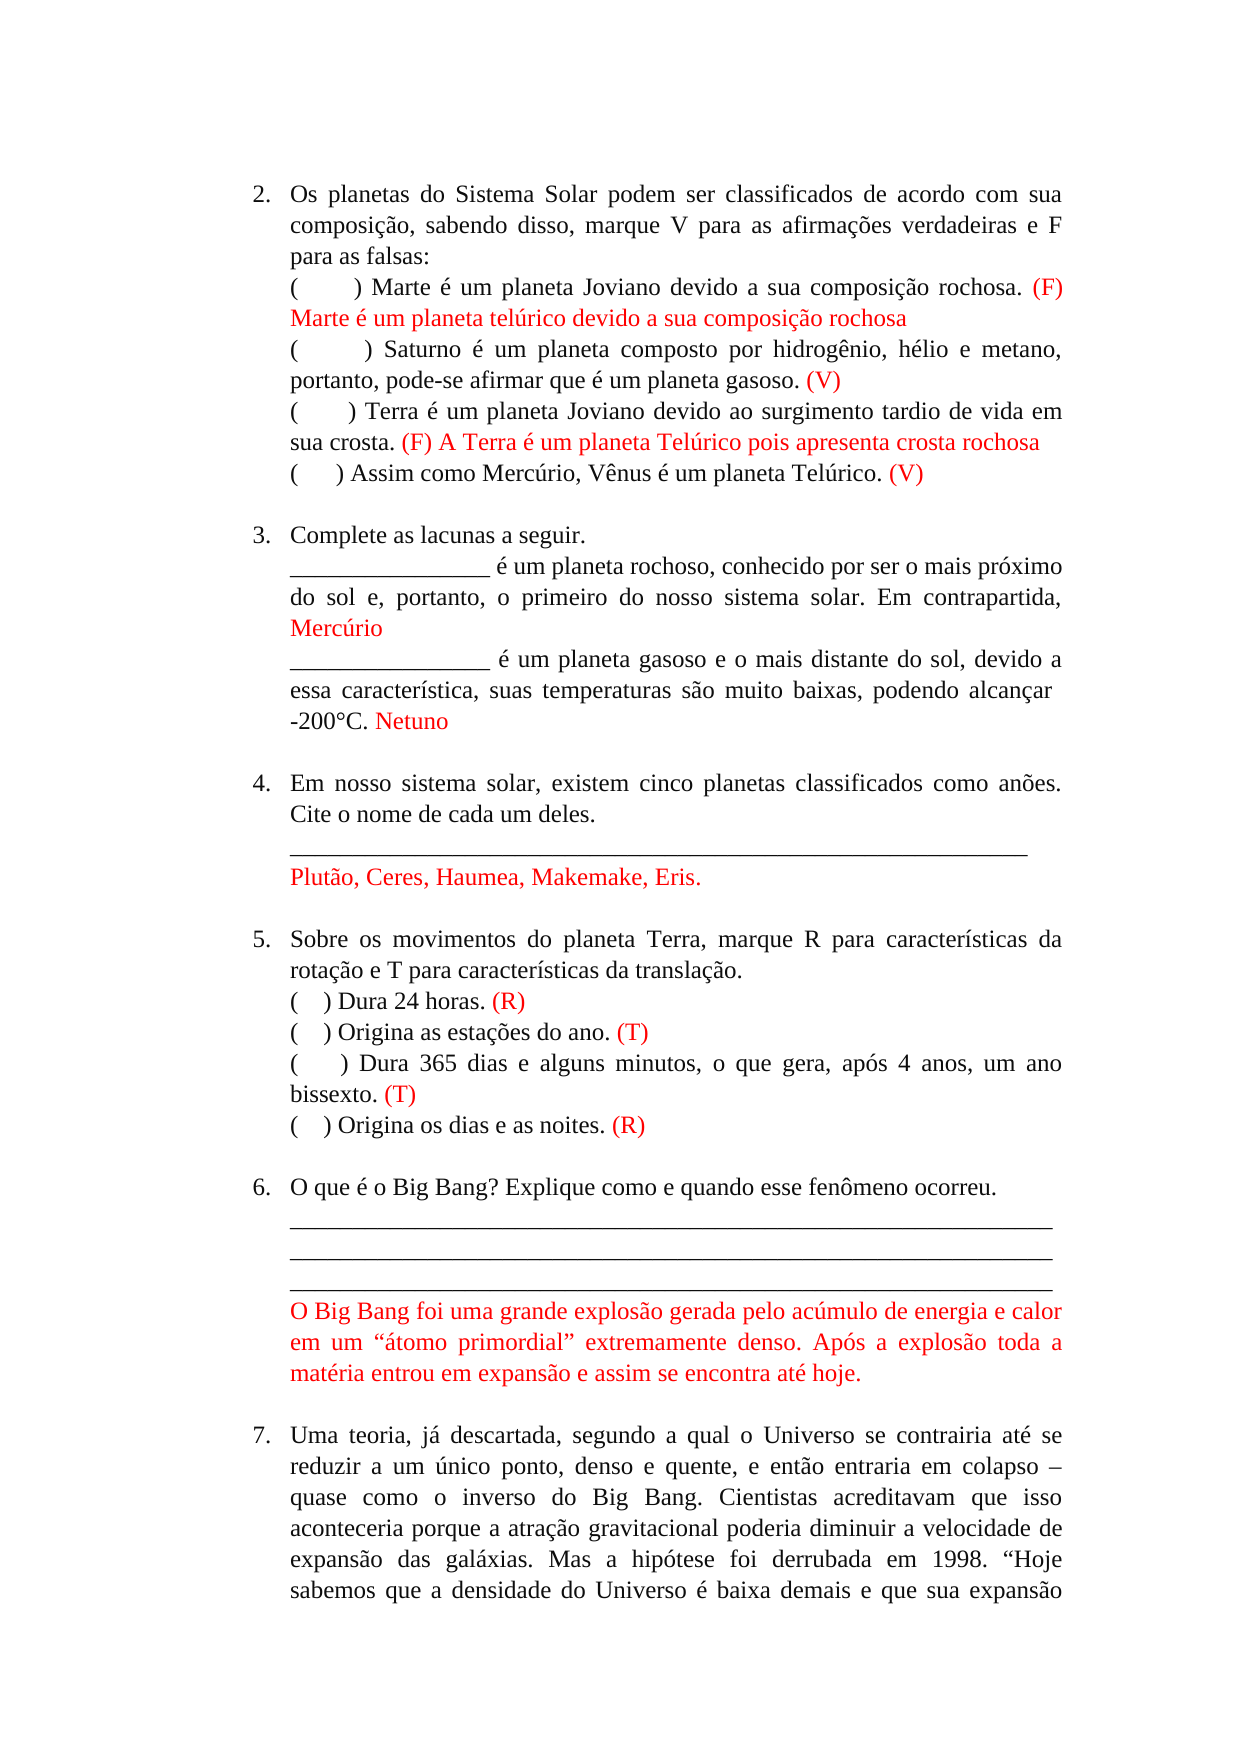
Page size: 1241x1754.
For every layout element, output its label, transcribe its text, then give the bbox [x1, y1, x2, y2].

list ( ) Assim como Mercúrio, Vênus é um planeta Telúrico. (V) [290, 458, 1063, 487]
list Complete as lacunas a seguir. [252, 520, 1063, 549]
list ( ) Dura 24 horas. (R) [290, 986, 1063, 1014]
list _______________________________________________________________________________________________________________________________________________________________________________________ [290, 1203, 1063, 1294]
list ( ) Origina os dias e as noites. (R) [290, 1110, 1063, 1139]
list ( ) Terra é um planeta Joviano devido ao surgimento tardio de vida em sua crosta. (F) A Terra é um planeta Telúrico pois apresenta crosta rochosa [290, 396, 1063, 456]
list Em nosso sistema solar, existem cinco planetas classificados como anões. Cite o nome de cada um deles. [252, 768, 1063, 828]
list ( ) Origina as estações do ano. (T) [290, 1017, 1063, 1046]
list O Big Bang foi uma grande explosão gerada pelo acúmulo de energia e calor em um “átomo primordial” extremamente denso. Após a explosão toda a matéria entrou em expansão e assim se encontra até hoje. [290, 1296, 1063, 1387]
list ( ) Saturno é um planeta composto por hidrogênio, hélio e metano, portanto, pode-se afirmar que é um planeta gasoso. (V) [290, 334, 1063, 394]
list ( ) Dura 365 dias e alguns minutos, o que gera, após 4 anos, um ano bissexto. (T) [290, 1048, 1063, 1108]
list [252, 1420, 1063, 1604]
list ___________________________________________________________ Plutão, Ceres, Haumea, Makemake, Eris. [290, 831, 1063, 890]
list ________________ é um planeta rochoso, conhecido por ser o mais próximo do sol e, portanto, o primeiro do nosso sistema solar. Em contrapartida, Mercúrio [290, 551, 1063, 642]
list Sobre os movimentos do planeta Terra, marque R para características da rotação e T para características da translação. [252, 924, 1063, 983]
list O que é o Big Bang? Explique como e quando esse fenômeno ocorreu. [252, 1172, 1063, 1201]
list ( ) Marte é um planeta Joviano devido a sua composição rochosa. (F) Marte é um planeta telúrico devido a sua composição rochosa [290, 272, 1063, 332]
list ________________ é um planeta gasoso e o mais distante do sol, devido a essa característica, suas temperaturas são muito baixas, podendo alcançar -200°C. Netuno [290, 644, 1063, 735]
list Os planetas do Sistema Solar podem ser classificados de acordo com sua composição, sabendo disso, marque V para as afirmações verdadeiras e F para as falsas: [252, 179, 1063, 269]
